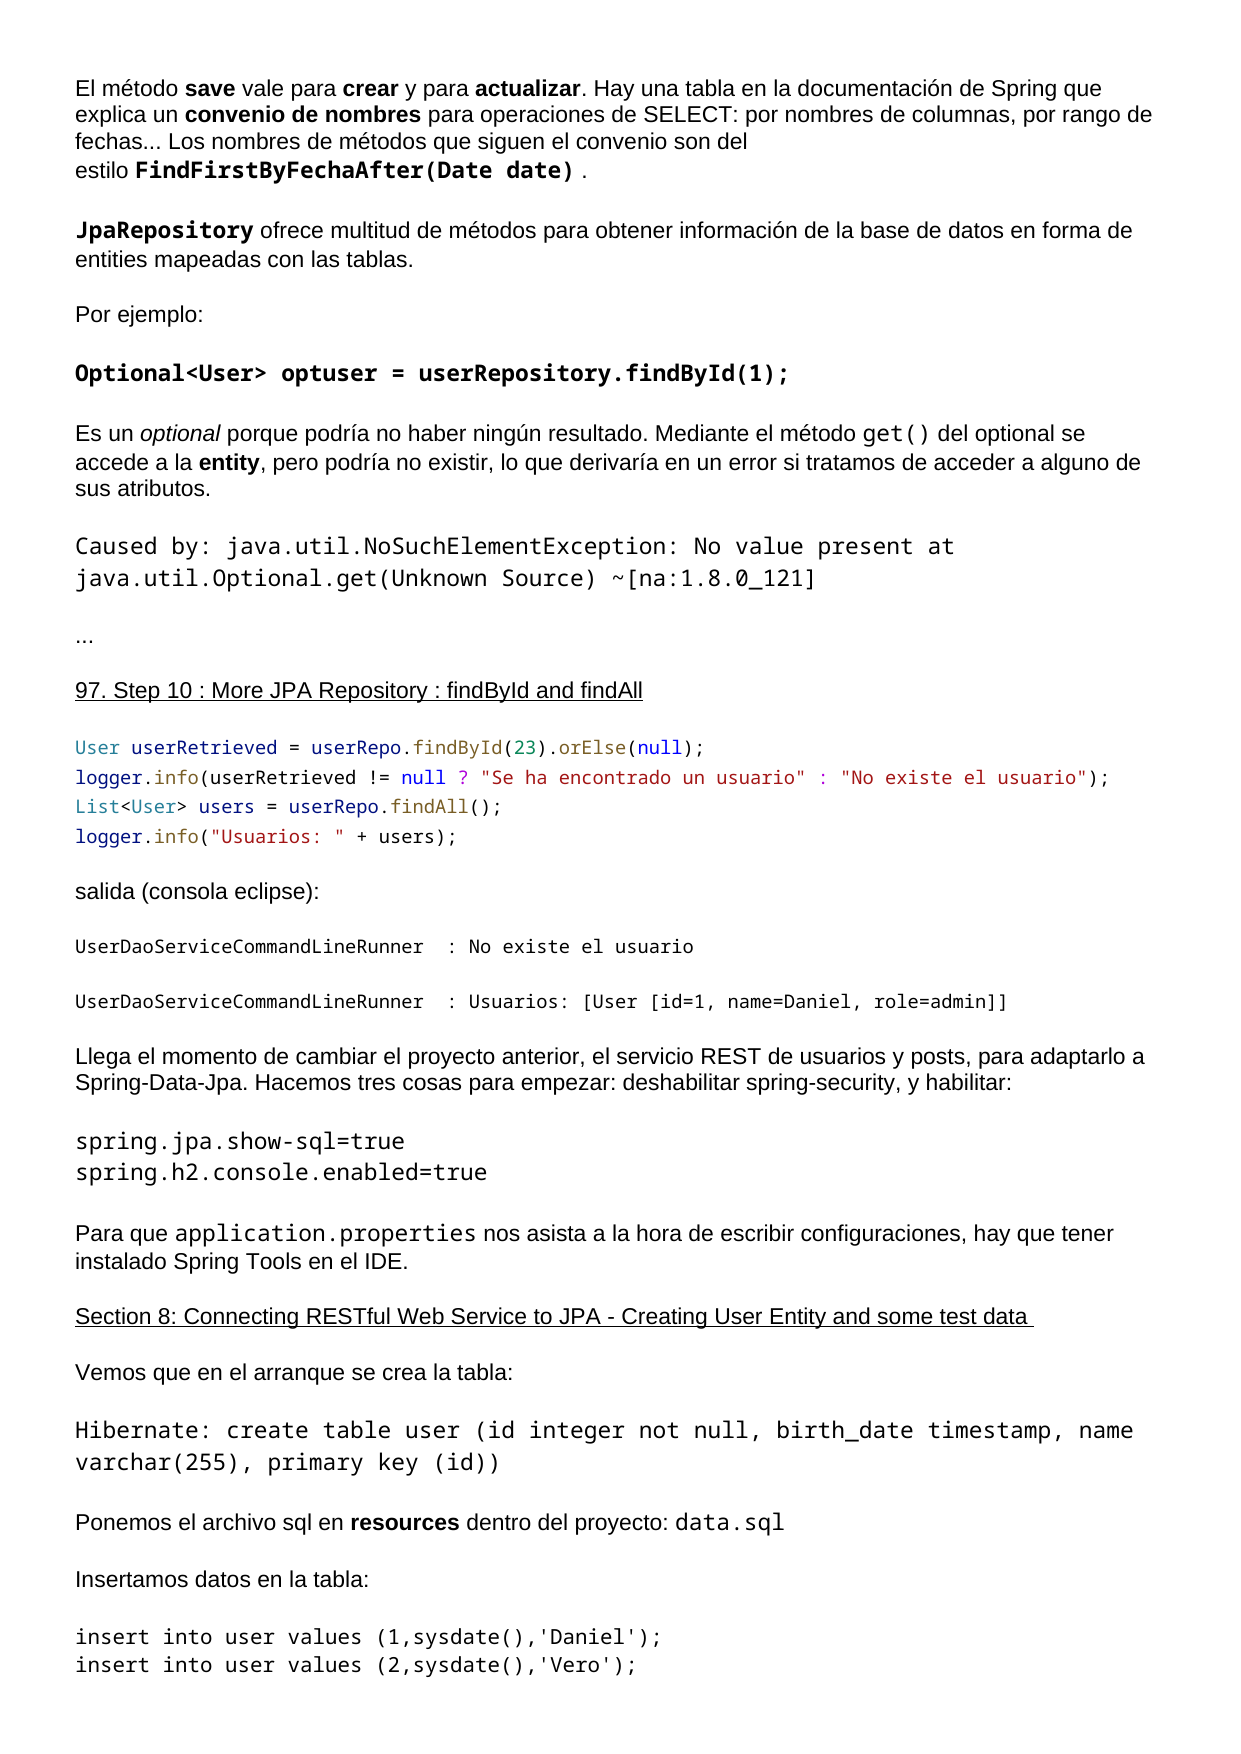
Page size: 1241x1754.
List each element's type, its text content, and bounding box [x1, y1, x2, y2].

text Vemos que en el arranque se crea la tabla: [75, 1359, 1165, 1385]
text Caused by: java.util.NoSuchElementException: No value present at java.util.Optional.get(Unknown Source) ~[na:1.8.0_121] [75, 530, 1165, 593]
text 97. Step 10 : More JPA Repository : findById and findAll [75, 677, 1165, 704]
text UserDaoServiceCommandLineRunner : Usuarios: [User [id=1, name=Daniel, role=admin]] [75, 988, 1165, 1014]
text El método save vale para crear y para actualizar. Hay una tabla en la documentación de Spring que explica un convenio de nombres para operaciones de SELECT: por nombres de columnas, por rango de fechas... Los nombres de métodos que siguen el convenio son del estilo FindFirstByFechaAfter(Date date) . [75, 75, 1165, 185]
text Por ejemplo: [75, 301, 1165, 328]
text spring.jpa.show-sql=true [75, 1125, 1165, 1156]
text Para que application.properties nos asista a la hora de escribir configuraciones, hay que tener instalado Spring Tools en el IDE. [75, 1217, 1165, 1274]
text Section 8: Connecting RESTful Web Service to JPA - Creating User Entity and some test data [75, 1303, 1165, 1330]
text logger.info("Usuarios: " + users); [75, 819, 1165, 849]
text insert into user values (1,sysdate(),'Daniel'); [75, 1622, 1165, 1650]
text ... [75, 622, 1165, 648]
text Insertamos datos en la tabla: [75, 1566, 1165, 1593]
text Llega el momento de cambiar el proyecto anterior, el servicio REST de usuarios y posts, para adaptarlo a Spring-Data-Jpa. Hacemos tres cosas para empezar: deshabilitar spring-security, y habilitar: [75, 1043, 1165, 1096]
text salida (consola eclipse): [75, 878, 1165, 904]
text logger.info(userRetrieved != null ? "Se ha encontrado un usuario" : "No existe el usuario"); [75, 760, 1165, 789]
text List<User> users = userRepo.findAll(); [75, 789, 1165, 819]
text Hibernate: create table user (id integer not null, birth_date timestamp, name varchar(255), primary key (id)) [75, 1414, 1165, 1477]
text insert into user values (2,sysdate(),'Vero'); [75, 1650, 1165, 1679]
text User userRetrieved = userRepo.findById(23).orElse(null); [75, 730, 1165, 760]
text JpaRepository ofrece multitud de métodos para obtener información de la base de datos en forma de entities mapeadas con las tablas. [75, 214, 1165, 272]
text spring.h2.console.enabled=true [75, 1156, 1165, 1187]
text Es un optional porque podría no haber ningún resultado. Mediante el método get() del optional se accede a la entity, pero podría no existir, lo que derivaría en un error si tratamos de acceder a alguno de sus atributos. [75, 417, 1165, 501]
text Optional<User> optuser = userRepository.findById(1); [75, 357, 1165, 388]
text Ponemos el archivo sql en resources dentro del proyecto: data.sql [75, 1506, 1165, 1537]
text UserDaoServiceCommandLineRunner : No existe el usuario [75, 934, 1165, 959]
